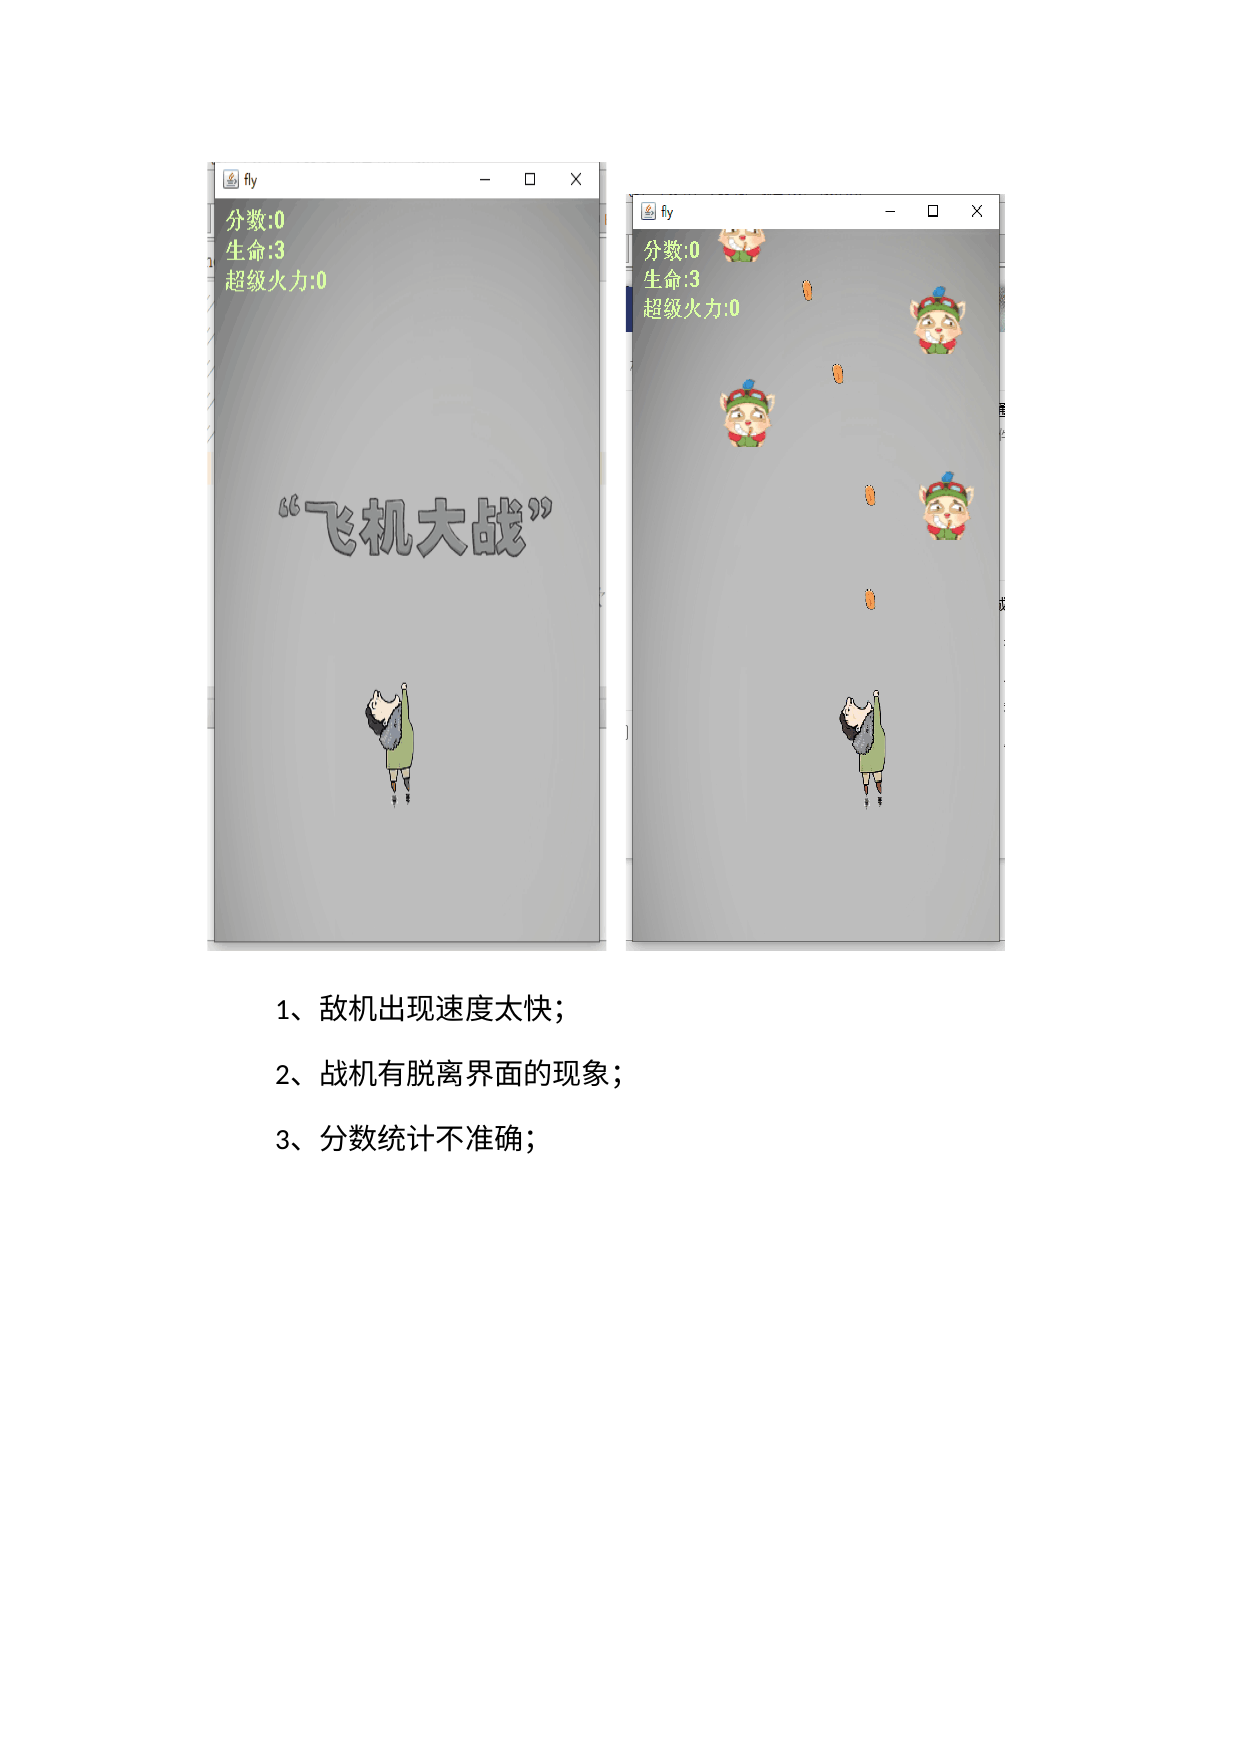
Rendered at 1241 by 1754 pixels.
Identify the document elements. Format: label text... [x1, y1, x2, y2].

list 分数统计不准确； [275, 1104, 1053, 1169]
picture [207, 162, 607, 951]
picture [625, 194, 1005, 951]
list 战机有脱离界面的现象； [275, 1039, 1053, 1104]
list 敌机出现速度太快； [275, 974, 1053, 1039]
